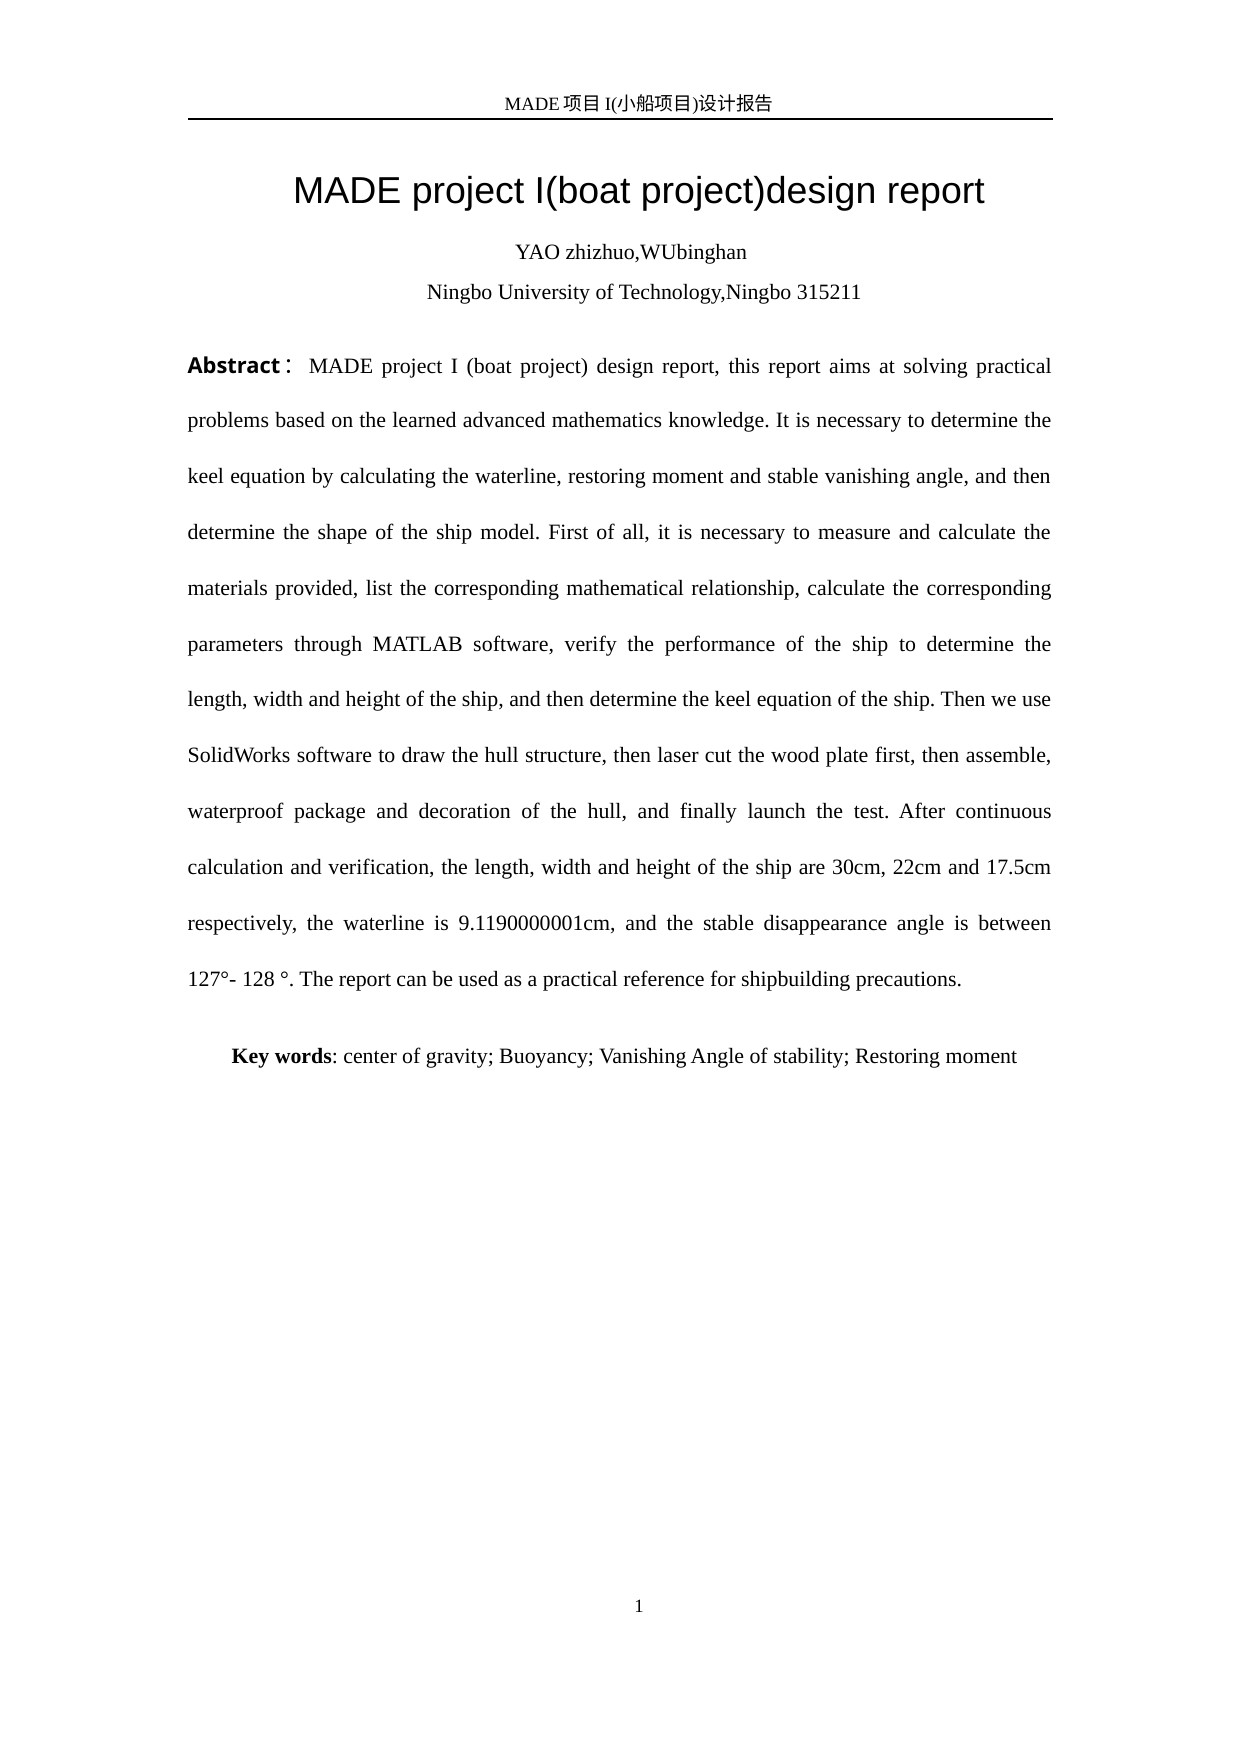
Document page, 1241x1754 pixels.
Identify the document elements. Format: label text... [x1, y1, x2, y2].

text Key words: center of gravity; Buoyancy; Vanishing Angle of stability; Restoring moment [187, 1039, 1053, 1072]
text MADE project I(boat project)design report [187, 157, 1053, 222]
text YAO zhizhuo,WUbinghan [187, 235, 1053, 268]
text Ningbo University of Technology,Ningbo 315211 [187, 275, 1053, 308]
subtitle Abstract：MADE project I (boat project) design report, this report aims at solving practical problems based on the learned advanced mathematics knowledge. It is necessary to determine the keel equation by calculating the waterline, restoring moment and stable vanishing angle, and then determine the shape of the ship model. First of all, it is necessary to measure and calculate the materials provided, list the corresponding mathematical relationship, calculate the corresponding parameters through MATLAB software, verify the performance of the ship to determine the length, width and height of the ship, and then determine the keel equation of the ship. Then we use SolidWorks software to draw the hull structure, then laser cut the wood plate first, then assemble, waterproof package and decoration of the hull, and finally launch the test. After continuous calculation and verification, the length, width and height of the ship are 30cm, 22cm and 17.5cm respectively, the waterline is 9.1190000001cm, and the stable disappearance angle is between 127°- 128 °. The report can be used as a practical reference for shipbuilding precautions. [187, 348, 1053, 994]
